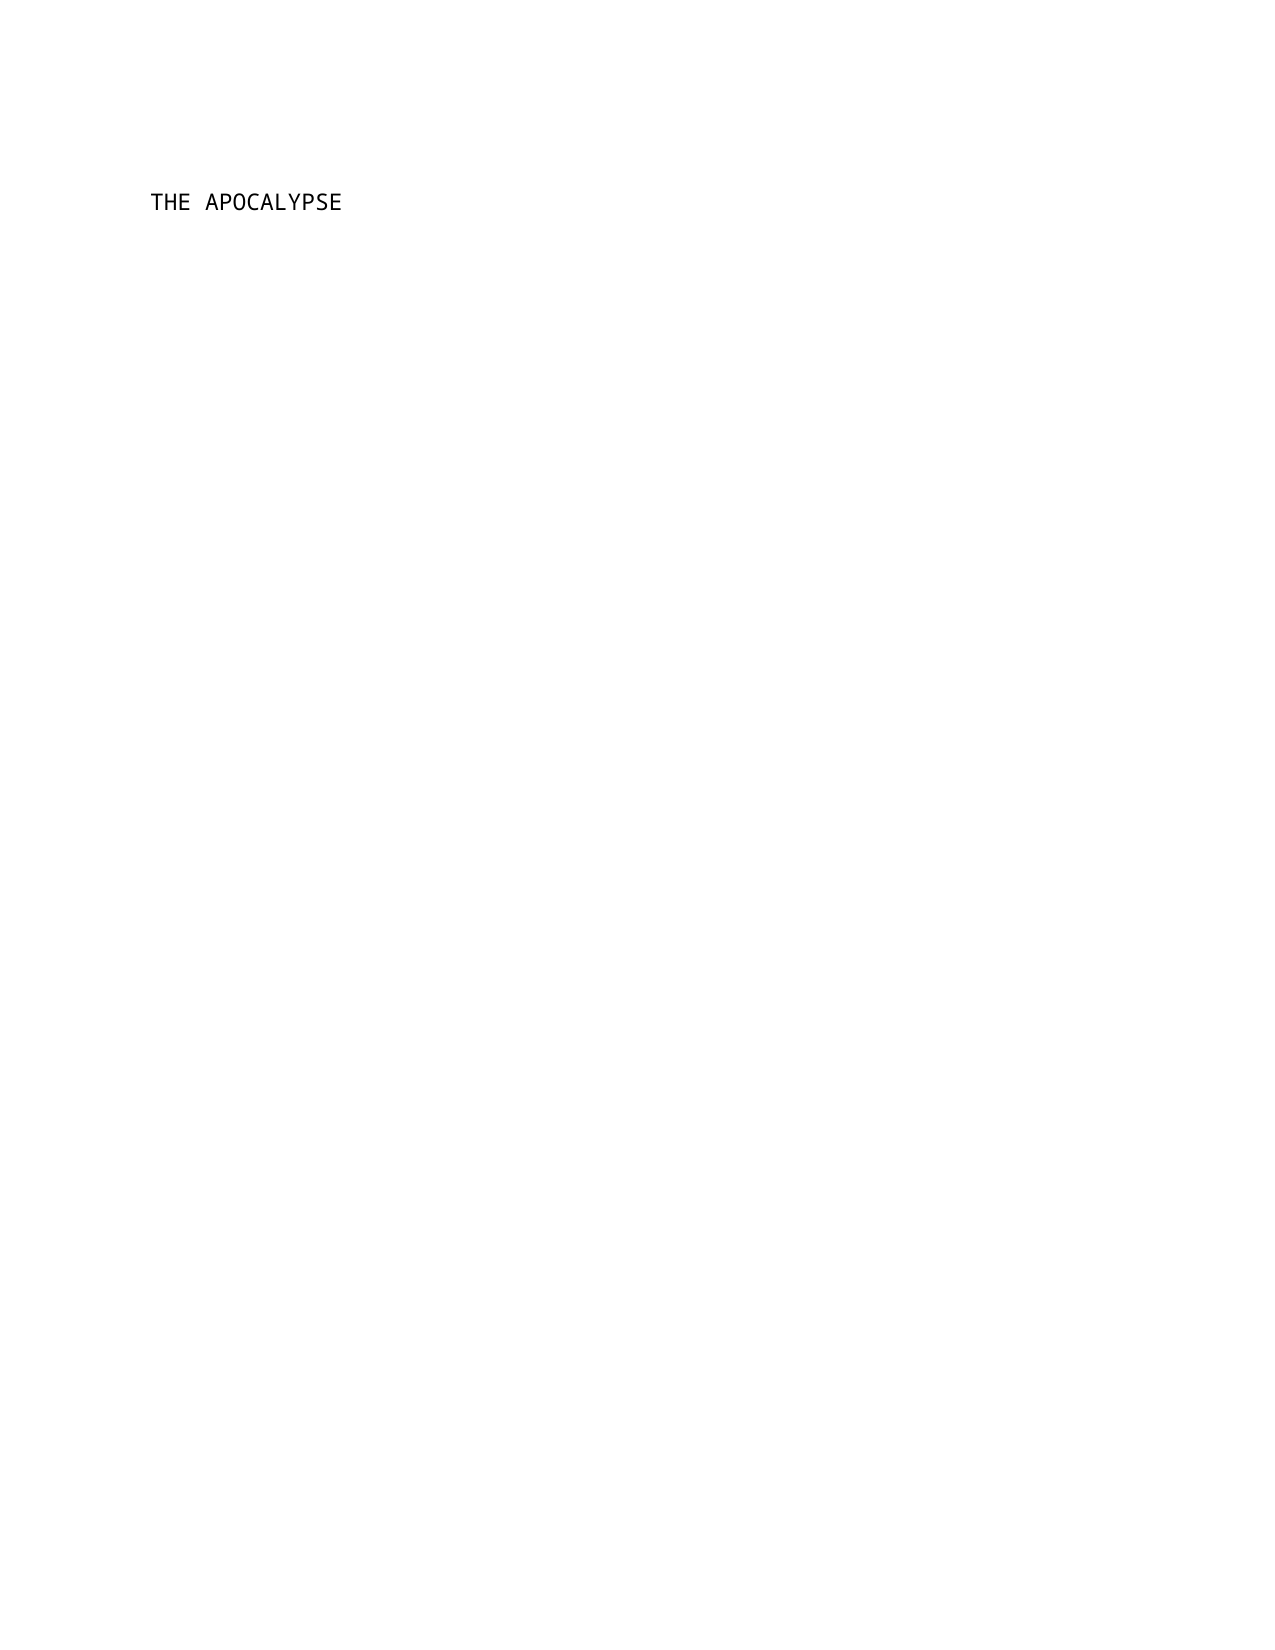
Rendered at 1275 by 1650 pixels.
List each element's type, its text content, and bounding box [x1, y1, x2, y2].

text THE APOCALYPSE [150, 150, 1125, 247]
